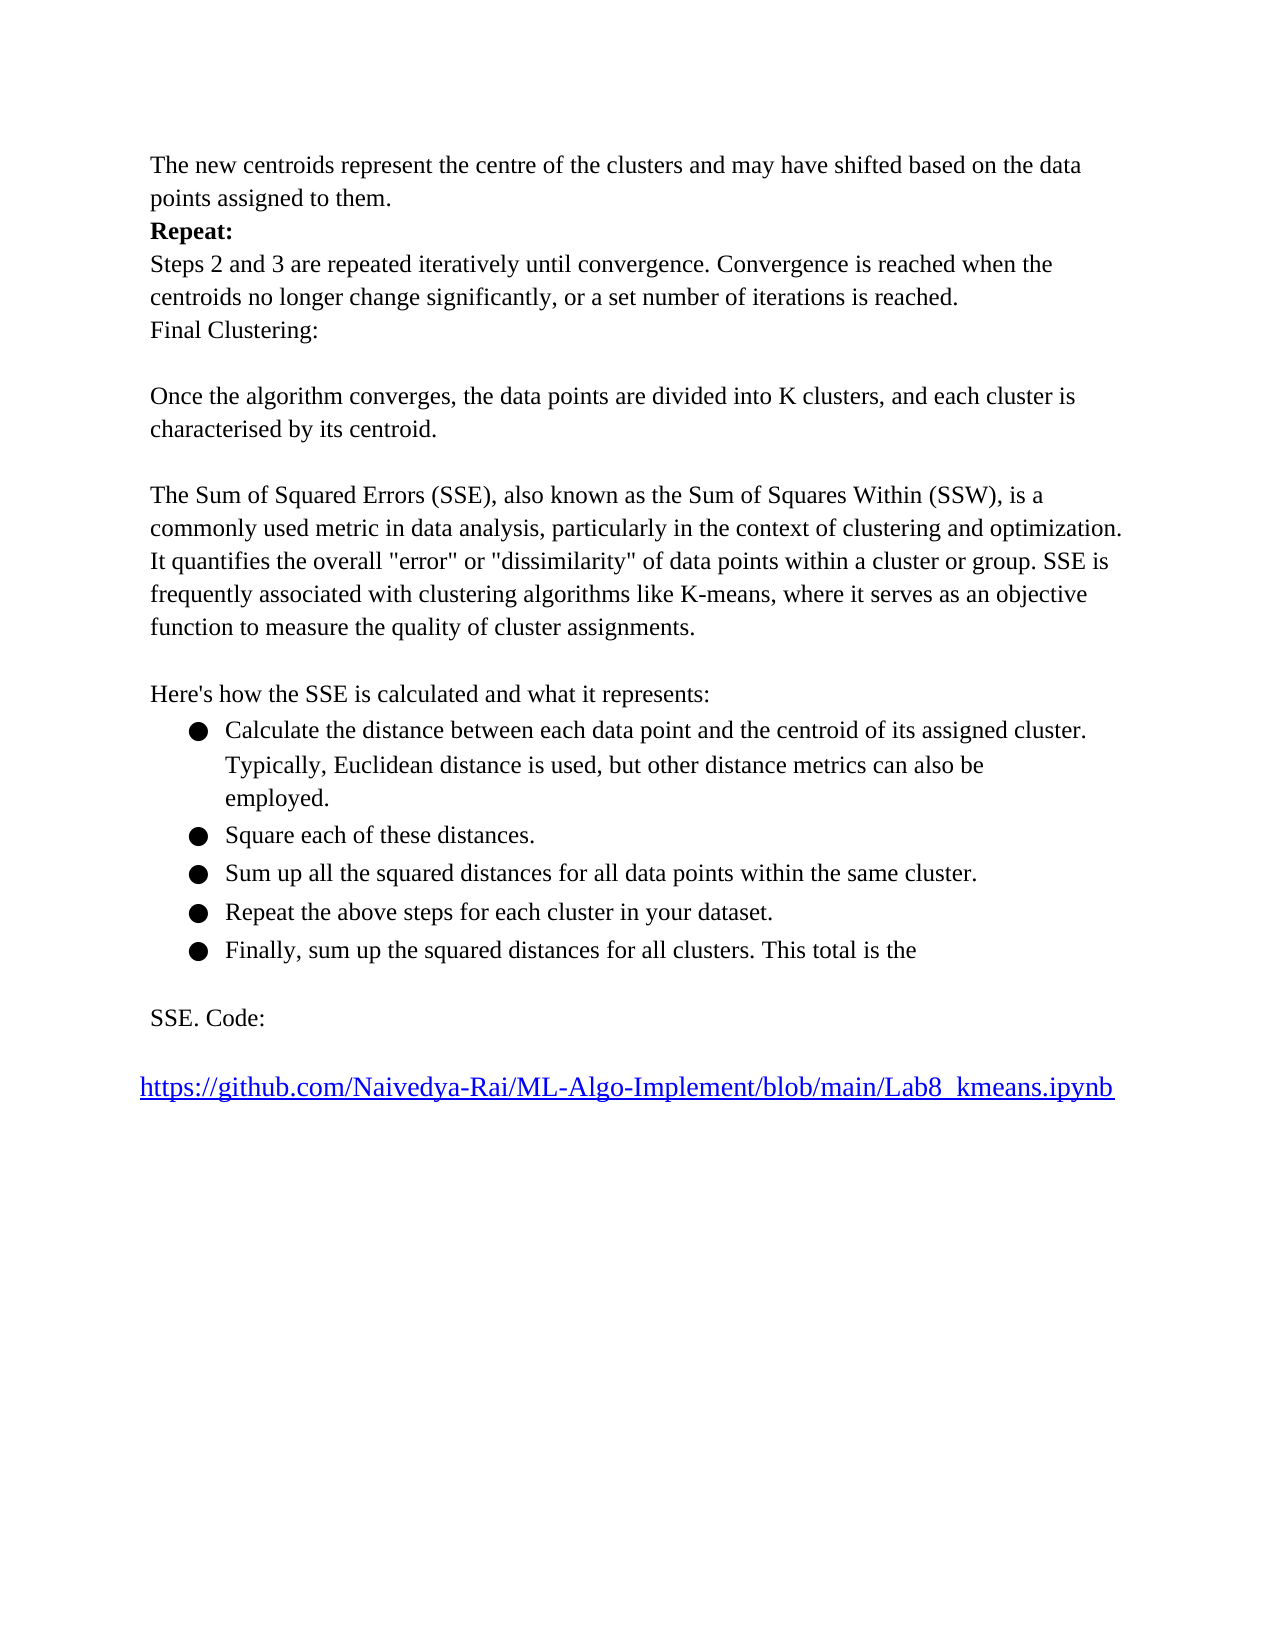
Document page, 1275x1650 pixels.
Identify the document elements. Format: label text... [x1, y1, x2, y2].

list Sum up all the squared distances for all data points within the same cluster. [187, 855, 1139, 889]
list Finally, sum up the squared distances for all clusters. This total is the SSE. Code: [150, 932, 971, 1032]
text Once the algorithm converges, the data points are divided into K clusters, and each cluster is characterised by its centroid. [150, 381, 1139, 443]
text The new centroids represent the centre of the clusters and may have shifted based on the data points assigned to them. [150, 150, 1084, 212]
subtitle Repeat: [150, 216, 1139, 245]
text https://github.com/Naivedya-Rai/ML-Algo-Implement/blob/main/Lab8_kmeans.ipynb [139, 1070, 1139, 1103]
text Final Clustering: [150, 315, 1139, 344]
list Calculate the distance between each data point and the centroid of its assigned cluster. Typically, Euclidean distance is used, but other distance metrics can also be employed. [187, 712, 1092, 812]
text commonly used metric in data analysis, particularly in the context of clustering and optimization. It quantifies the overall "error" or "dissimilarity" of data points within a cluster or group. SSE is frequently associated with clustering algorithms like K-means, where it serves as an objective function to measure the quality of cluster assignments. [150, 513, 1125, 641]
list Repeat the above steps for each cluster in your dataset. [187, 893, 1139, 927]
text Here's how the SSE is calculated and what it represents: [150, 679, 1139, 707]
text The Sum of Squared Errors (SSE), also known as the Sum of Squares Within (SSW), is a [150, 480, 1139, 509]
list Square each of these distances. [187, 816, 1139, 850]
text Steps 2 and 3 are repeated iteratively until convergence. Convergence is reached when the centroids no longer change significantly, or a set number of iterations is reached. [150, 249, 1112, 311]
